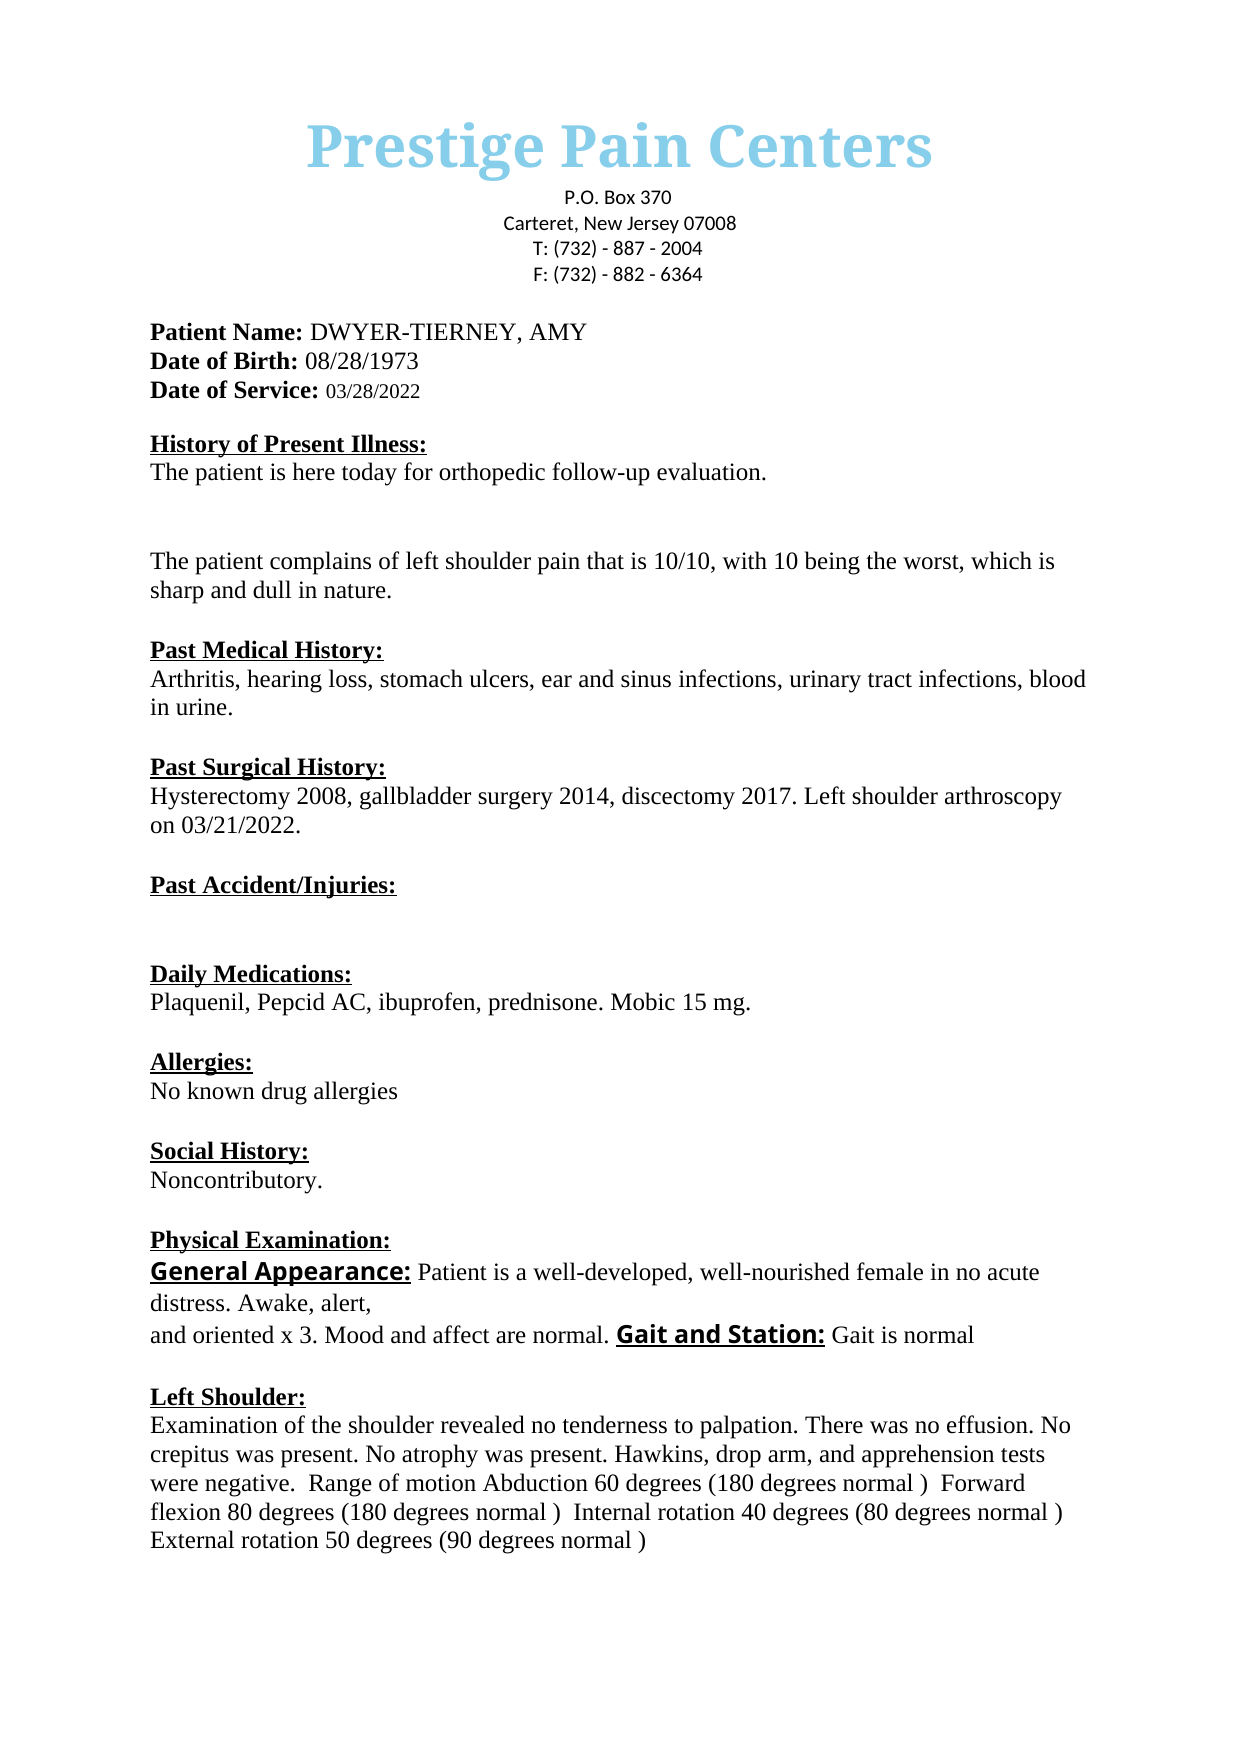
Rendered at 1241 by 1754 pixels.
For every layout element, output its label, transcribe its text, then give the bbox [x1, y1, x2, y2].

text Date of Service: 03/28/2022 [150, 375, 1090, 404]
text Physical Examination: General Appearance: Patient is a well-developed, well-nourished female in no acute distress. Awake, alert, and oriented x 3. Mood and affect are normal. Gait and Station: Gait is normal [150, 1225, 1090, 1382]
text Date of Birth: 08/28/1973 [150, 346, 1090, 375]
text Daily Medications: Plaquenil, Pepcid AC, ibuprofen, prednisone. Mobic 15 mg. [150, 959, 1090, 1047]
text The patient complains of left shoulder pain that is 10/10, with 10 being the worst, which is sharp and dull in nature. [150, 517, 1090, 635]
text Past Medical History: Arthritis, hearing loss, stomach ulcers, ear and sinus infections, urinary tract infections, blood in urine. [150, 635, 1090, 752]
text History of Present Illness: The patient is here today for orthopedic follow-up evaluation. [150, 429, 1090, 517]
text Allergies: No known drug allergies [150, 1047, 1090, 1136]
text Social History: Noncontributory. [150, 1136, 1090, 1225]
text Left Shoulder: Examination of the shoulder revealed no tenderness to palpation. There was no effusion. No crepitus was present. No atrophy was present. Hawkins, drop arm, and apprehension tests were negative. Range of motion Abduction 60 degrees (180 degrees normal ) Forward flexion 80 degrees (180 degrees normal ) Internal rotation 40 degrees (80 degrees normal ) External rotation 50 degrees (90 degrees normal ) [150, 1382, 1090, 1586]
text Past Surgical History: Hysterectomy 2008, gallbladder surgery 2014, discectomy 2017. Left shoulder arthroscopy on 03/21/2022. [150, 752, 1090, 870]
text Patient Name: DWYER-TIERNEY, AMY [150, 317, 1090, 346]
text Past Accident/Injuries: [150, 870, 1090, 959]
